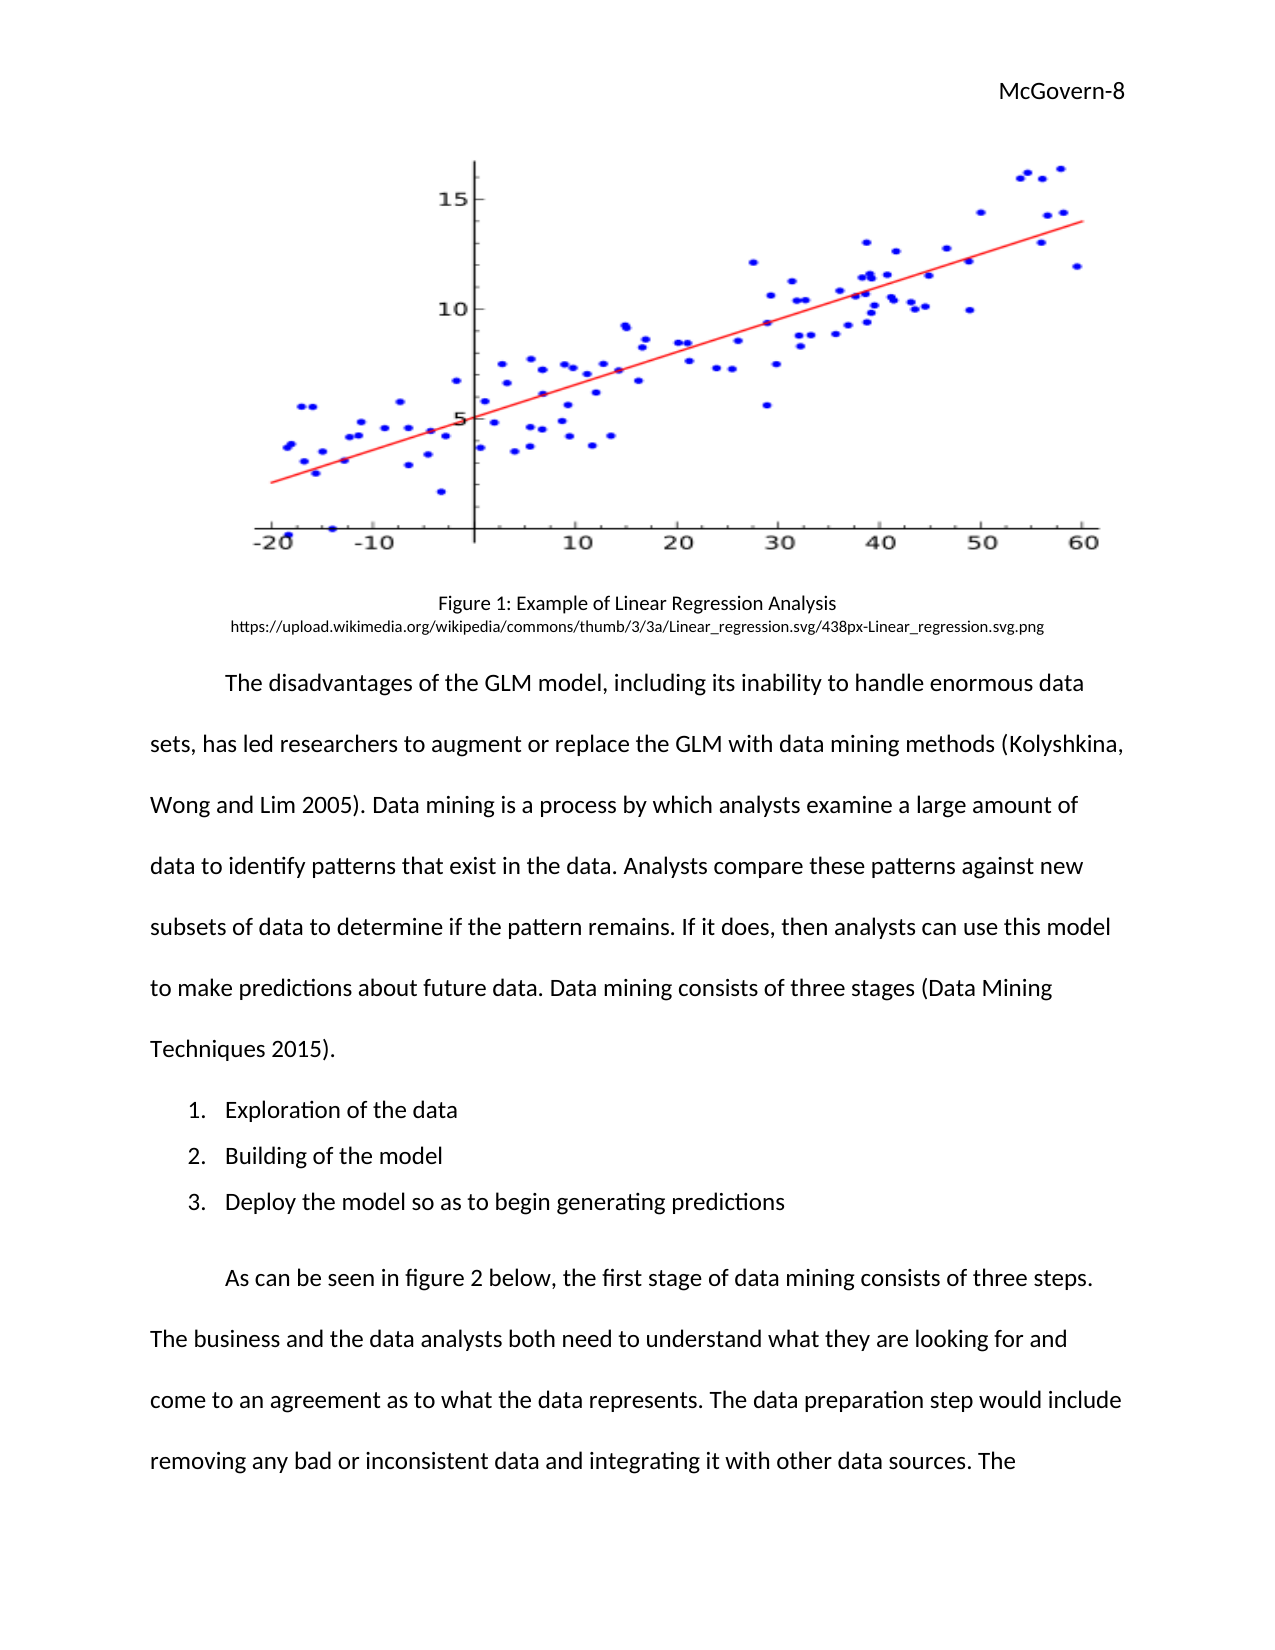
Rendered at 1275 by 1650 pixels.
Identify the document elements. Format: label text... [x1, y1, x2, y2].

text https://upload.wikimedia.org/wikipedia/commons/thumb/3/3a/Linear_regression.svg/438px-Linear_regression.svg.png [150, 616, 1125, 636]
picture [236, 150, 1114, 560]
list Deploy the model so as to begin generating predictions [187, 1186, 1125, 1216]
list Exploration of the data [187, 1094, 1125, 1125]
text The disadvantages of the GLM model, including its inability to handle enormous data sets, has led researchers to augment or replace the GLM with data mining methods (Kolyshkina, Wong and Lim 2005). Data mining is a process by which analysts examine a large amount of data to identify patterns that exist in the data. Analysts compare these patterns against new subsets of data to determine if the pattern remains. If it does, then analysts can use this model to make predictions about future data. Data mining consists of three stages (Data Mining Techniques 2015). [150, 667, 1125, 1064]
text Figure 1: Example of Linear Regression Analysis [150, 591, 1125, 616]
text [150, 1262, 1125, 1476]
list Building of the model [187, 1140, 1125, 1170]
